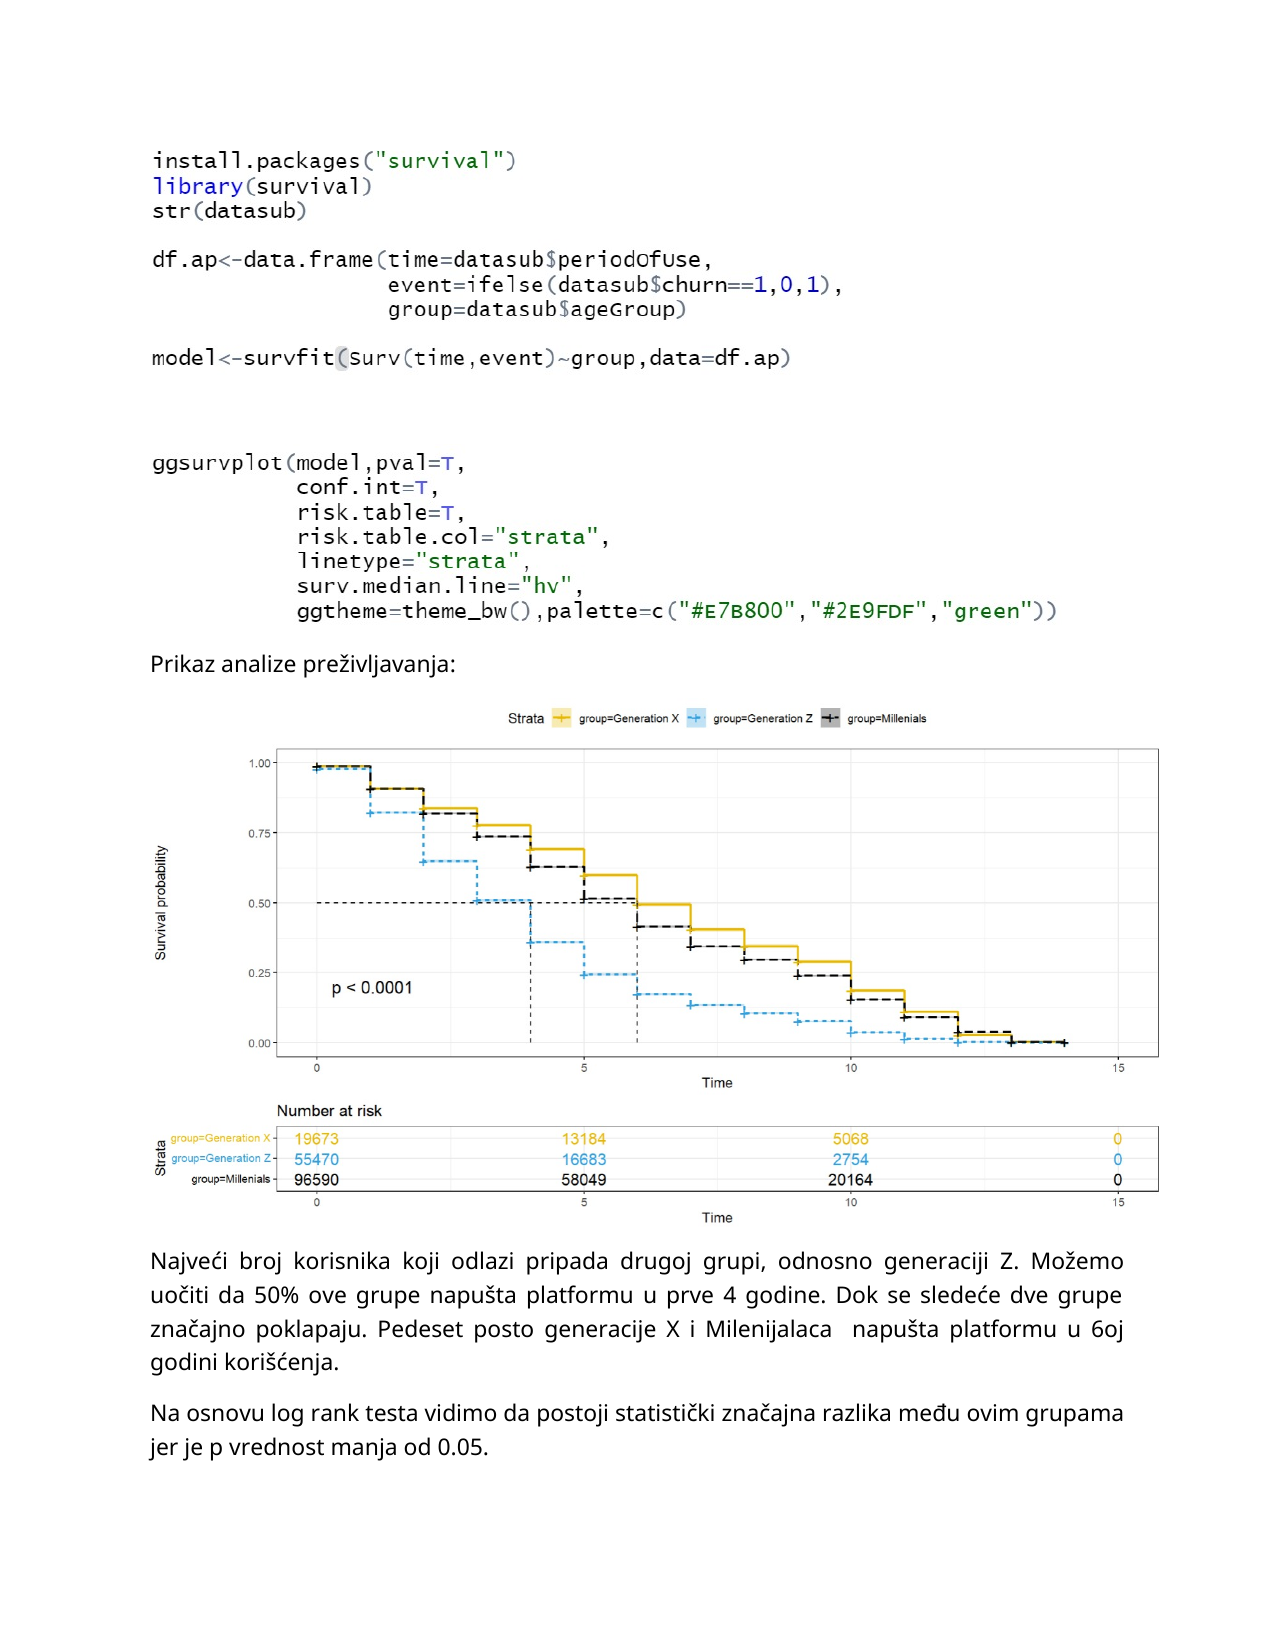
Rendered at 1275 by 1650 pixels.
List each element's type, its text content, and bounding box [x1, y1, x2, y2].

text Prikaz analize preživljavanja: [150, 648, 1125, 680]
picture [150, 150, 889, 376]
text Na osnovu log rank testa vidimo da postoji statistički značajna razlika među ovim grupama jer je p vrednost manja od 0.05. [150, 1397, 1125, 1462]
text Najveći broj korisnika koji odlazi pripada drugoj grupi, odnosno generaciji Z. Možemo uočiti da 50% ove grupe napušta platformu u prve 4 godine. Dok se sledeće dve grupe značajno poklapaju. Pedeset posto generacije X i Milenijalaca napušta platformu u 6oj godini korišćenja. [150, 1245, 1125, 1378]
picture [150, 444, 1062, 630]
picture [150, 698, 1163, 1227]
